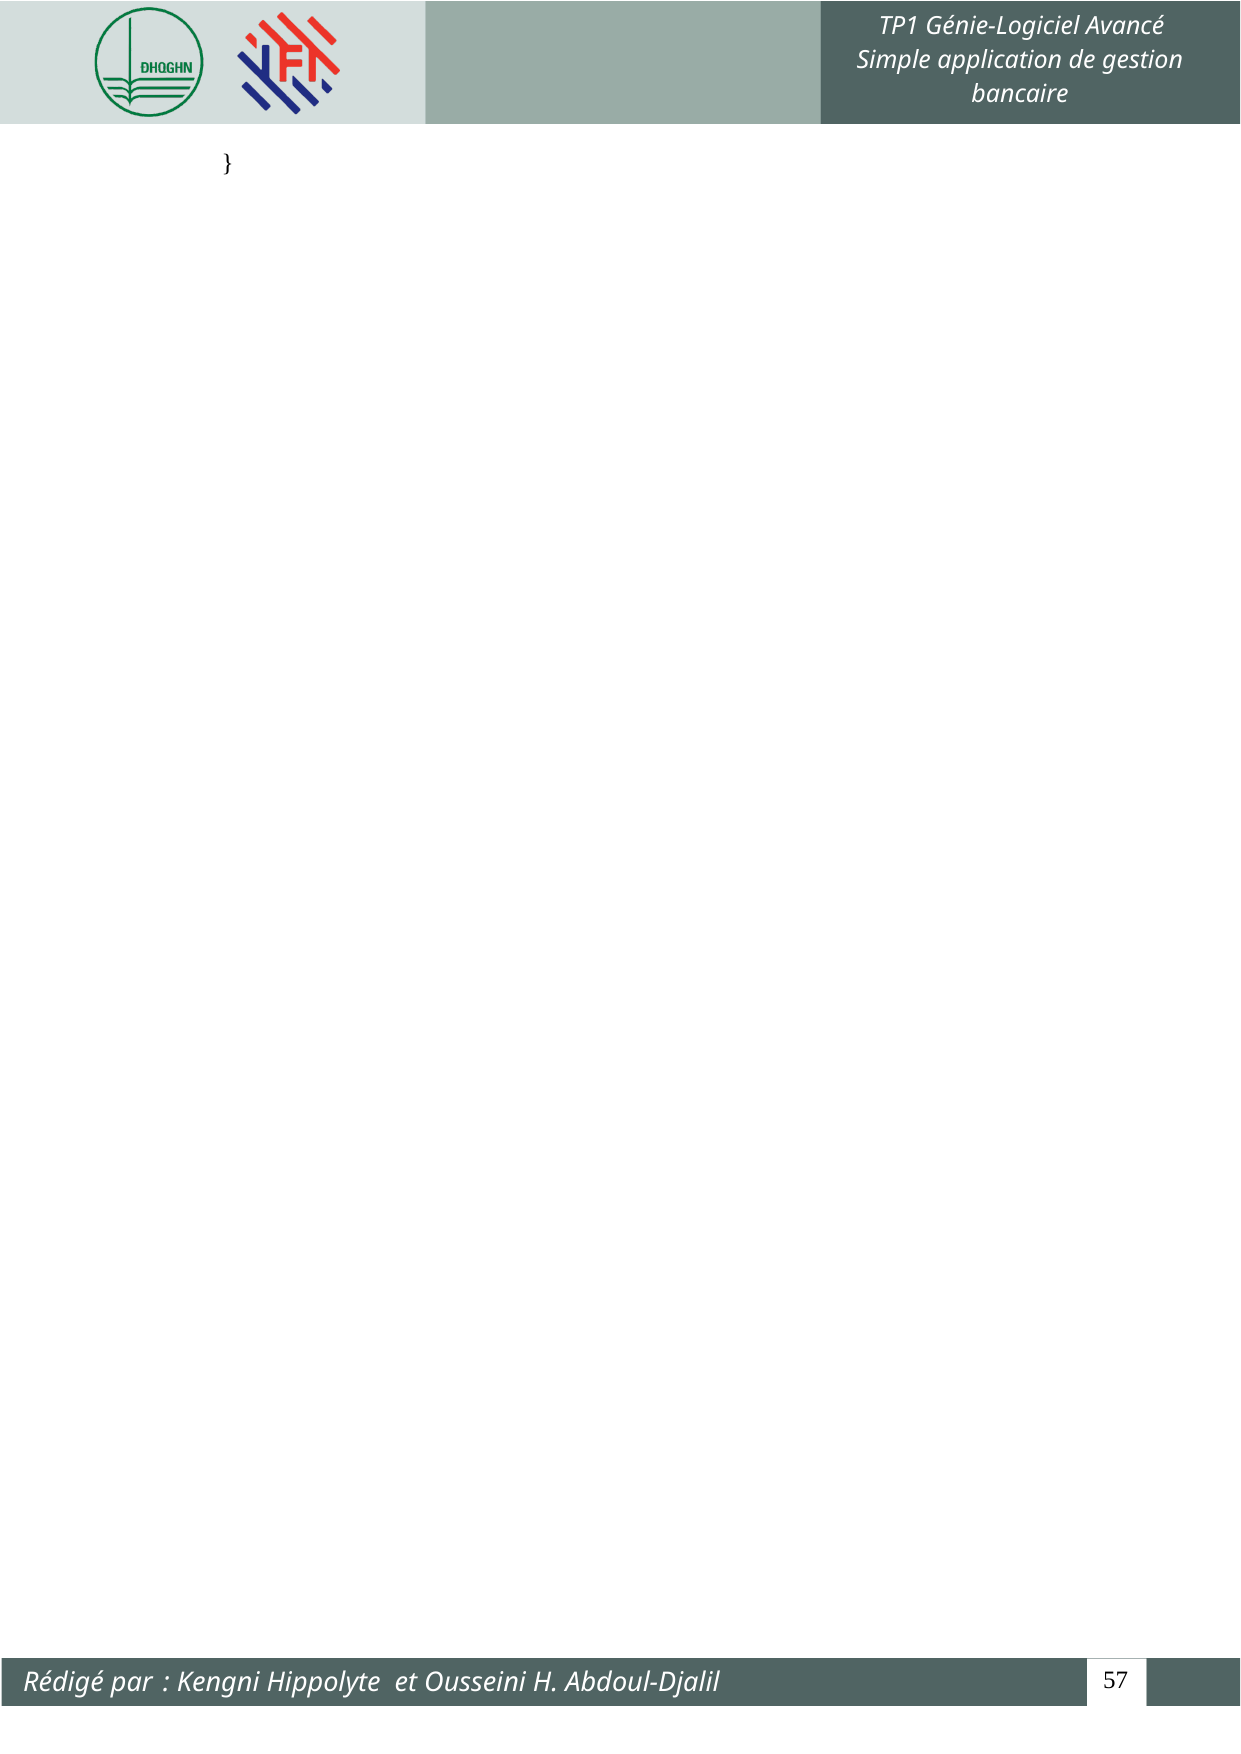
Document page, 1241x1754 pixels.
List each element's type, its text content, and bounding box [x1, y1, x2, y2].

text } [148, 148, 1093, 176]
picture [0, 1, 1241, 124]
picture [1, 1658, 1241, 1706]
